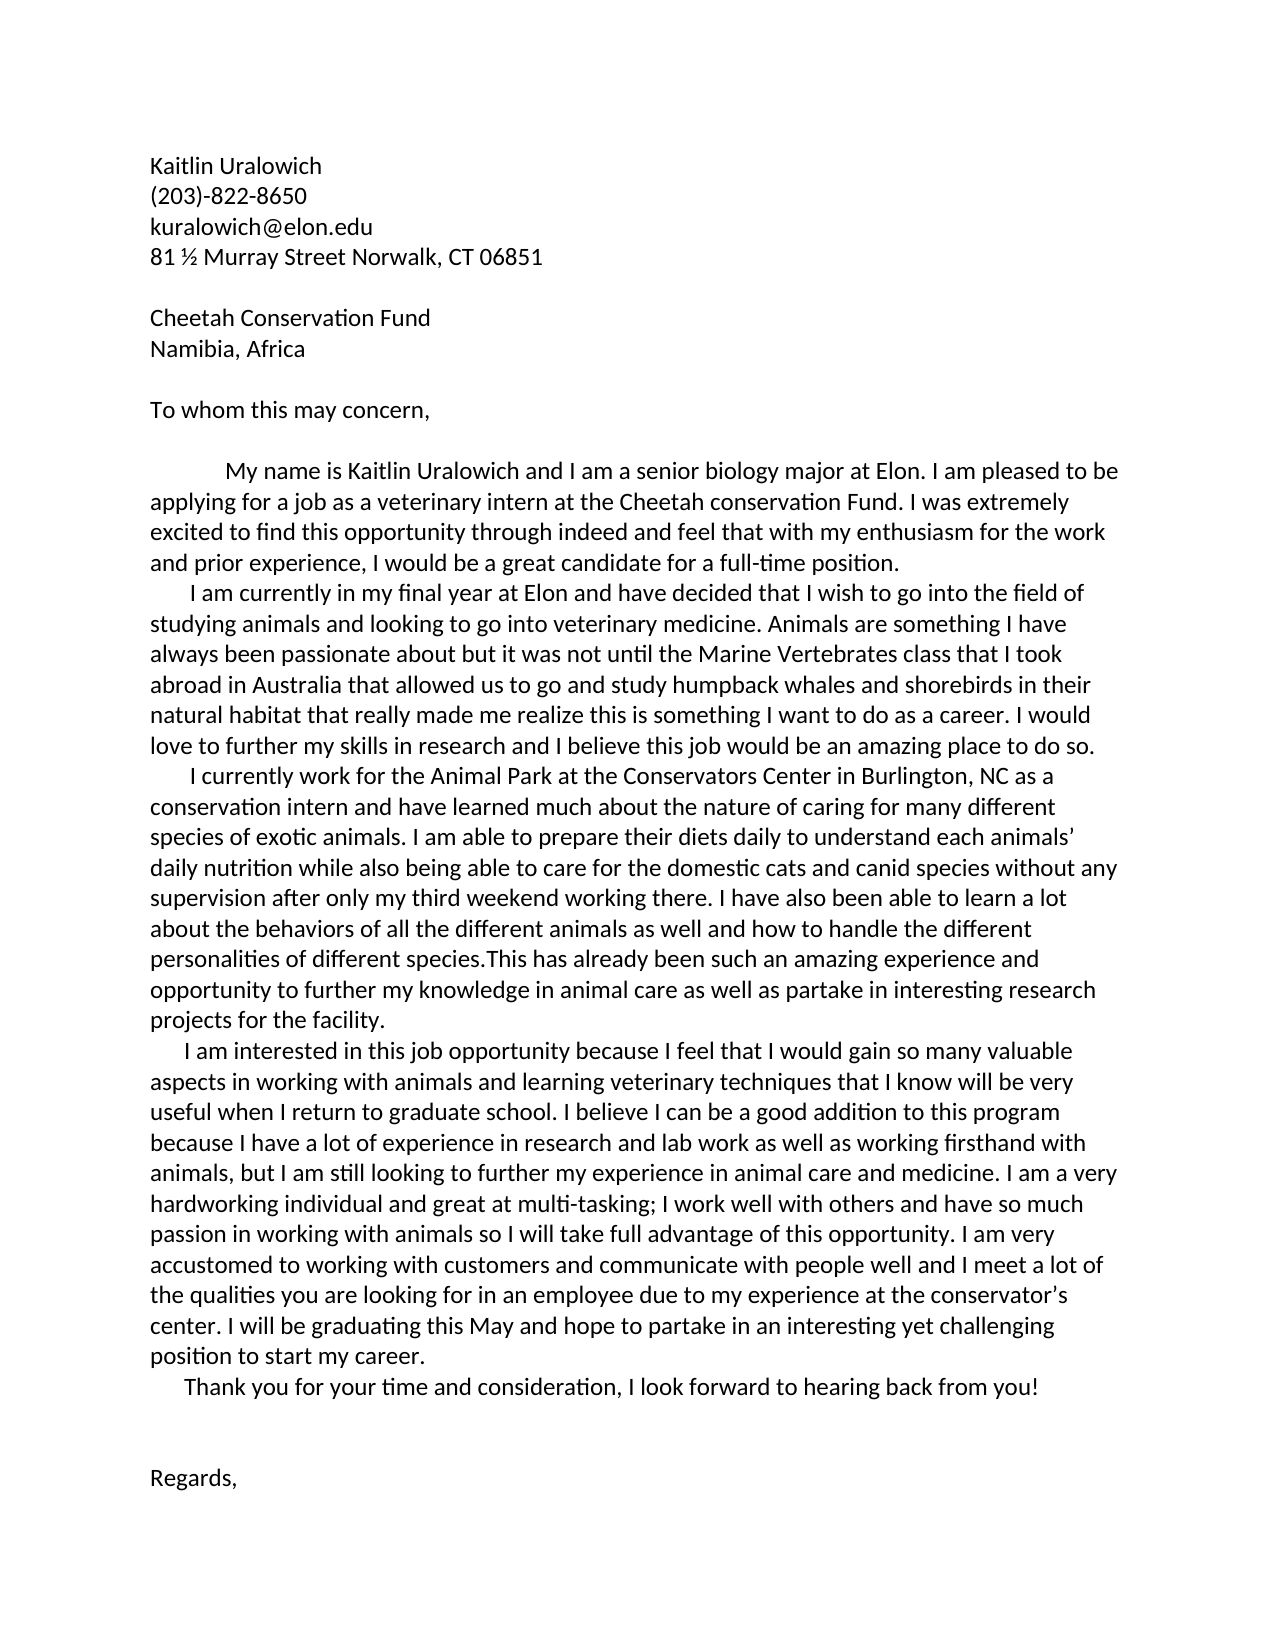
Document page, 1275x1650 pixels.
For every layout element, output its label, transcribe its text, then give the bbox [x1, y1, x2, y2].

text My name is Kaitlin Uralowich and I am a senior biology major at Elon. I am pleased to be applying for a job as a veterinary intern at the Cheetah conservation Fund. I was extremely excited to find this opportunity through indeed and feel that with my enthusiasm for the work and prior experience, I would be a great candidate for a full-time position. [150, 455, 1125, 577]
text kuralowich@elon.edu [150, 211, 1125, 242]
text Thank you for your time and consideration, I look forward to hearing back from you! [150, 1371, 1125, 1401]
text Namibia, Africa [150, 333, 1125, 364]
text Kaitlin Uralowich [150, 150, 1125, 181]
text To whom this may concern, [150, 394, 1125, 425]
text I currently work for the Animal Park at the Conservators Center in Burlington, NC as a conservation intern and have learned much about the nature of caring for many different species of exotic animals. I am able to prepare their diets daily to understand each animals’ daily nutrition while also being able to care for the domestic cats and canid species without any supervision after only my third weekend working there. I have also been able to learn a lot about the behaviors of all the different animals as well and how to handle the different personalities of different species.This has already been such an amazing experience and opportunity to further my knowledge in animal care as well as partake in interesting research projects for the facility. [150, 760, 1125, 1035]
text (203)-822-8650 [150, 181, 1125, 211]
text I am currently in my final year at Elon and have decided that I wish to go into the field of studying animals and looking to go into veterinary medicine. Animals are something I have always been passionate about but it was not until the Marine Vertebrates class that I took abroad in Australia that allowed us to go and study humpback whales and shorebirds in their natural habitat that really made me realize this is something I want to do as a career. I would love to further my skills in research and I believe this job would be an amazing place to do so. [150, 577, 1125, 760]
text 81 ½ Murray Street Norwalk, CT 06851 [150, 242, 1125, 272]
text I am interested in this job opportunity because I feel that I would gain so many valuable aspects in working with animals and learning veterinary techniques that I know will be very useful when I return to graduate school. I believe I can be a good addition to this program because I have a lot of experience in research and lab work as well as working firsthand with animals, but I am still looking to further my experience in animal care and medicine. I am a very hardworking individual and great at multi-tasking; I work well with others and have so much passion in working with animals so I will take full advantage of this opportunity. I am very accustomed to working with customers and communicate with people well and I meet a lot of the qualities you are looking for in an employee due to my experience at the conservator’s center. I will be graduating this May and hope to partake in an interesting yet challenging position to start my career. [150, 1035, 1125, 1371]
text Cheetah Conservation Fund [150, 303, 1125, 333]
text Regards, [150, 1462, 1125, 1493]
